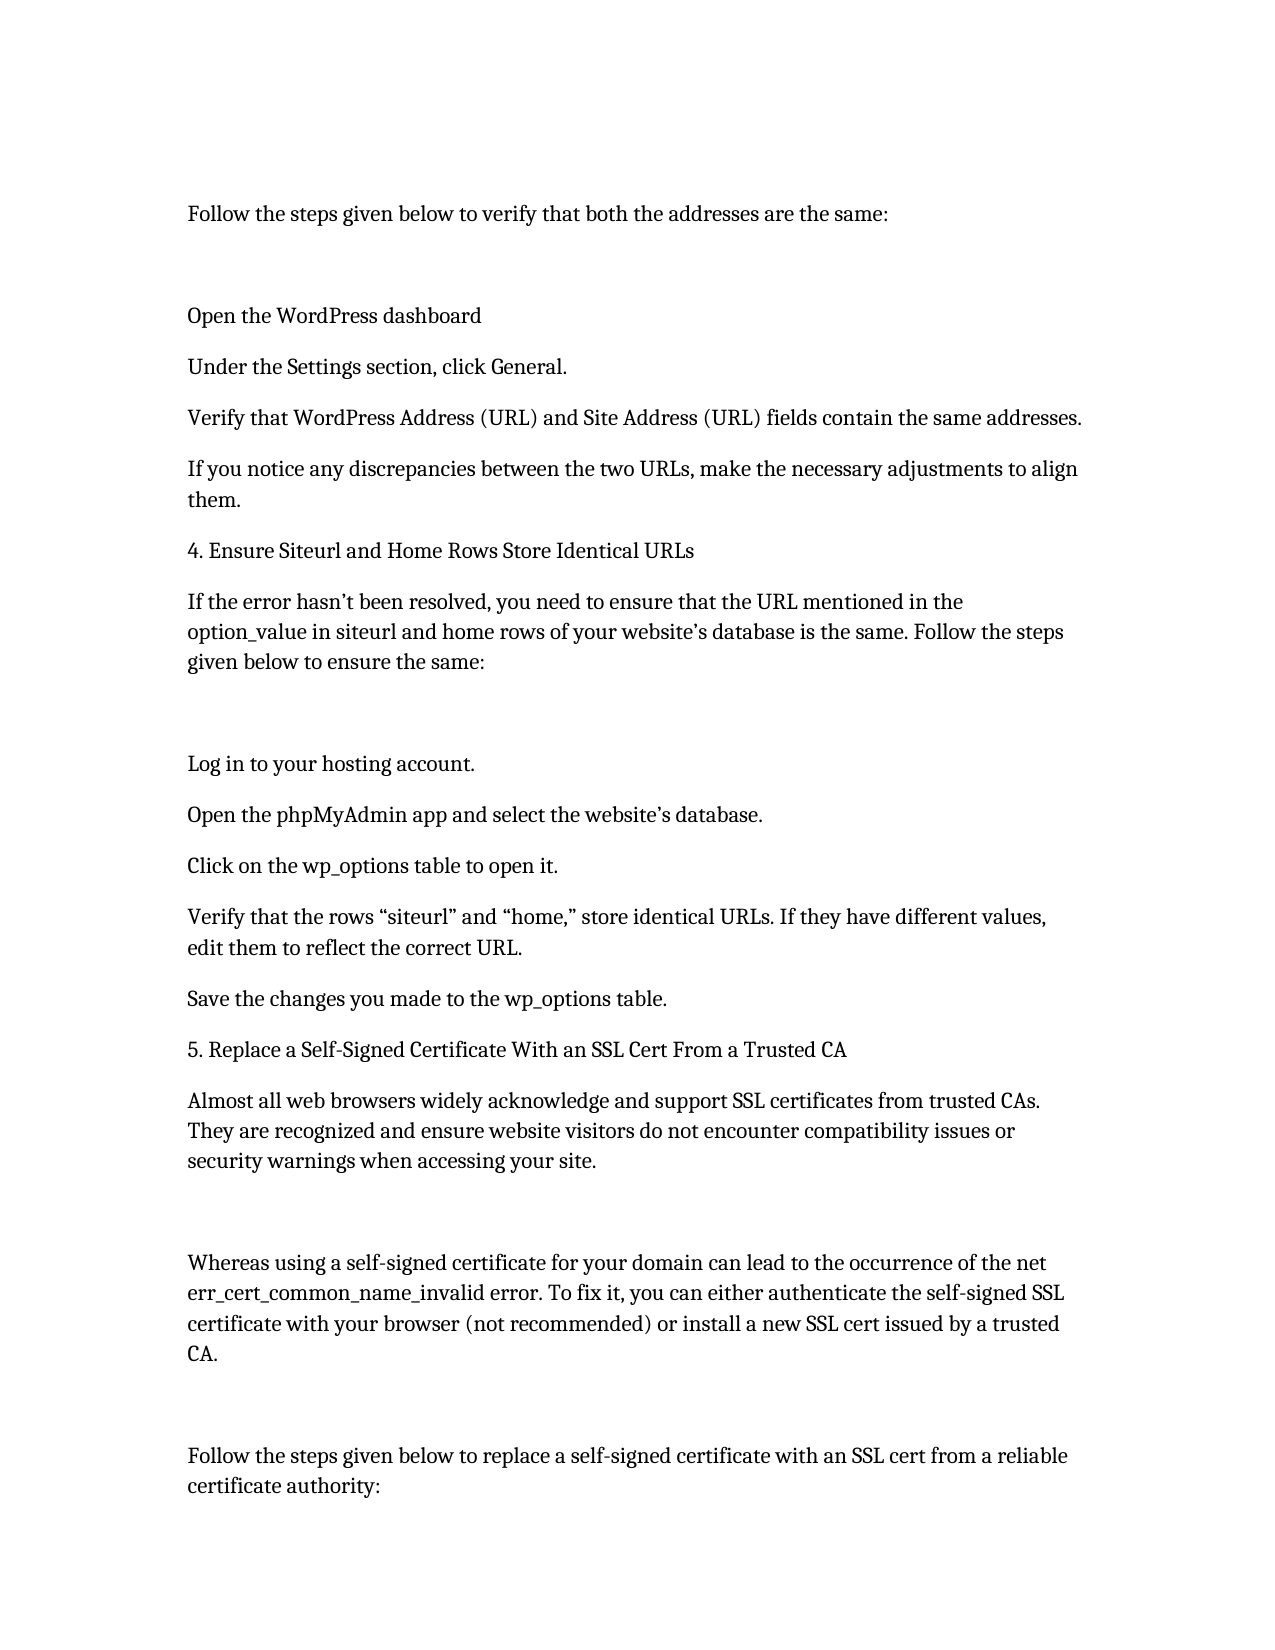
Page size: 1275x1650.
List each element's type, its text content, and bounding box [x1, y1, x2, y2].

text If the error hasn’t been resolved, you need to ensure that the URL mentioned in the option_value in siteurl and home rows of your website’s database is the same. Follow the steps given below to ensure the same: [187, 588, 1087, 675]
text Click on the wp_options table to open it. [187, 853, 1087, 879]
text If you notice any discrepancies between the two URLs, make the necessary adjustments to align them. [187, 456, 1087, 513]
text Verify that the rows “siteurl” and “home,” store identical URLs. If they have different values, edit them to reflect the correct URL. [187, 904, 1087, 961]
text Verify that WordPress Address (URL) and Site Address (URL) fields contain the same addresses. [187, 405, 1087, 432]
text Save the changes you made to the wp_options table. [187, 985, 1087, 1012]
text Almost all web browsers widely acknowledge and support SSL certificates from trusted CAs. They are recognized and ensure website visitors do not encounter compatibility issues or security warnings when accessing your site. [187, 1087, 1087, 1174]
text Open the phpMyAdmin app and select the website’s database. [187, 802, 1087, 828]
text Whereas using a self-signed certificate for your domain can lead to the occurrence of the net err_cert_common_name_invalid error. To fix it, you can either authenticate the self-signed SSL certificate with your browser (not recommended) or install a new SSL cert issued by a trusted CA. [187, 1250, 1087, 1367]
text Follow the steps given below to verify that both the addresses are the same: [187, 201, 1087, 227]
text 5. Replace a Self-Signed Certificate With an SSL Cert From a Trusted CA [187, 1036, 1087, 1063]
text Follow the steps given below to replace a self-signed certificate with an SSL cert from a reliable certificate authority: [187, 1443, 1087, 1499]
text Under the Settings section, click General. [187, 354, 1087, 381]
text 4. Ensure Siteurl and Home Rows Store Identical URLs [187, 537, 1087, 564]
text Log in to your hosting account. [187, 751, 1087, 777]
text Open the WordPress dashboard [187, 303, 1087, 329]
